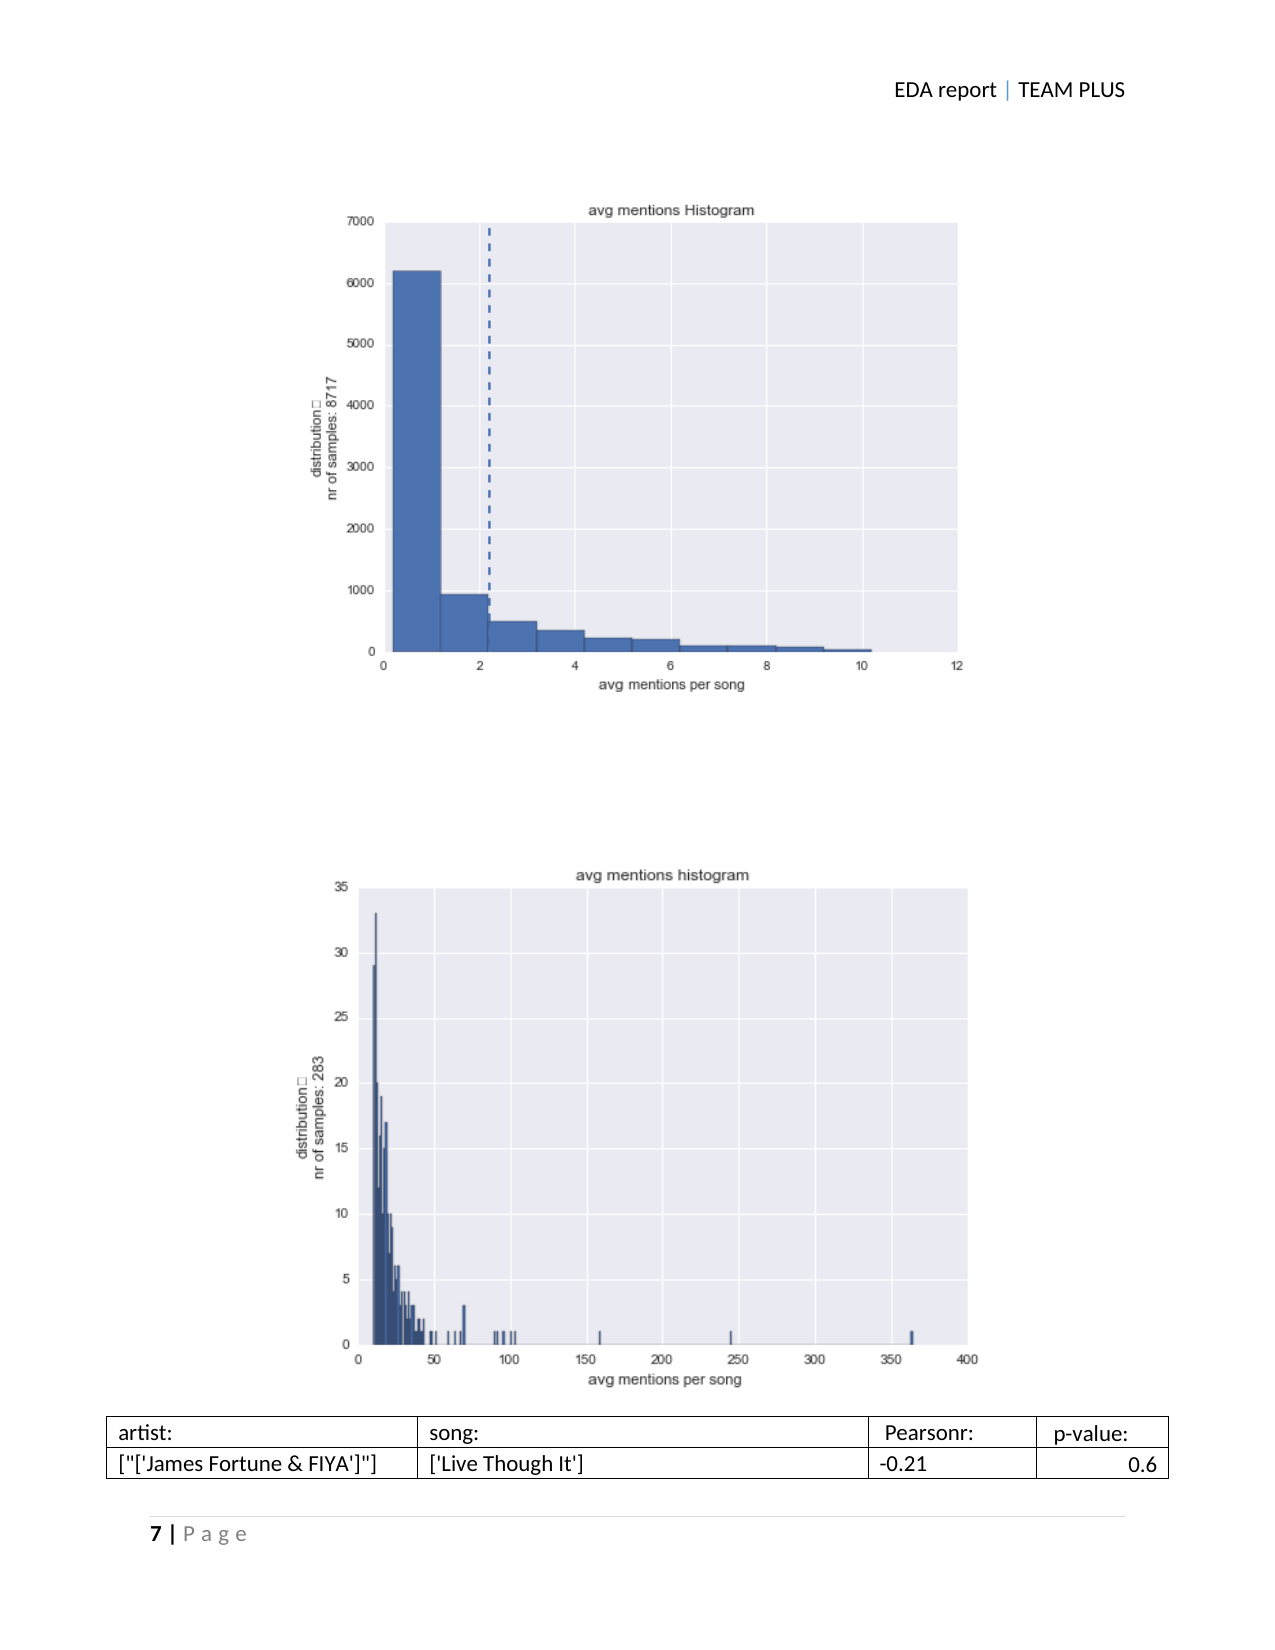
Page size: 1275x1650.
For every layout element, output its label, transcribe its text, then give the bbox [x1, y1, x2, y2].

picture [288, 860, 987, 1397]
table_cell -0.21 [869, 1448, 1036, 1478]
table_header artist: [107, 1417, 417, 1447]
picture [303, 196, 972, 701]
table_cell 0.6 [1037, 1448, 1168, 1478]
table_header song: [418, 1417, 868, 1447]
table_cell ["['James Fortune & FIYA']"] [107, 1448, 417, 1478]
table_cell ['Live Though It'] [418, 1448, 868, 1478]
table_header Pearsonr: [869, 1417, 1036, 1447]
table_header p-value: [1037, 1417, 1168, 1447]
